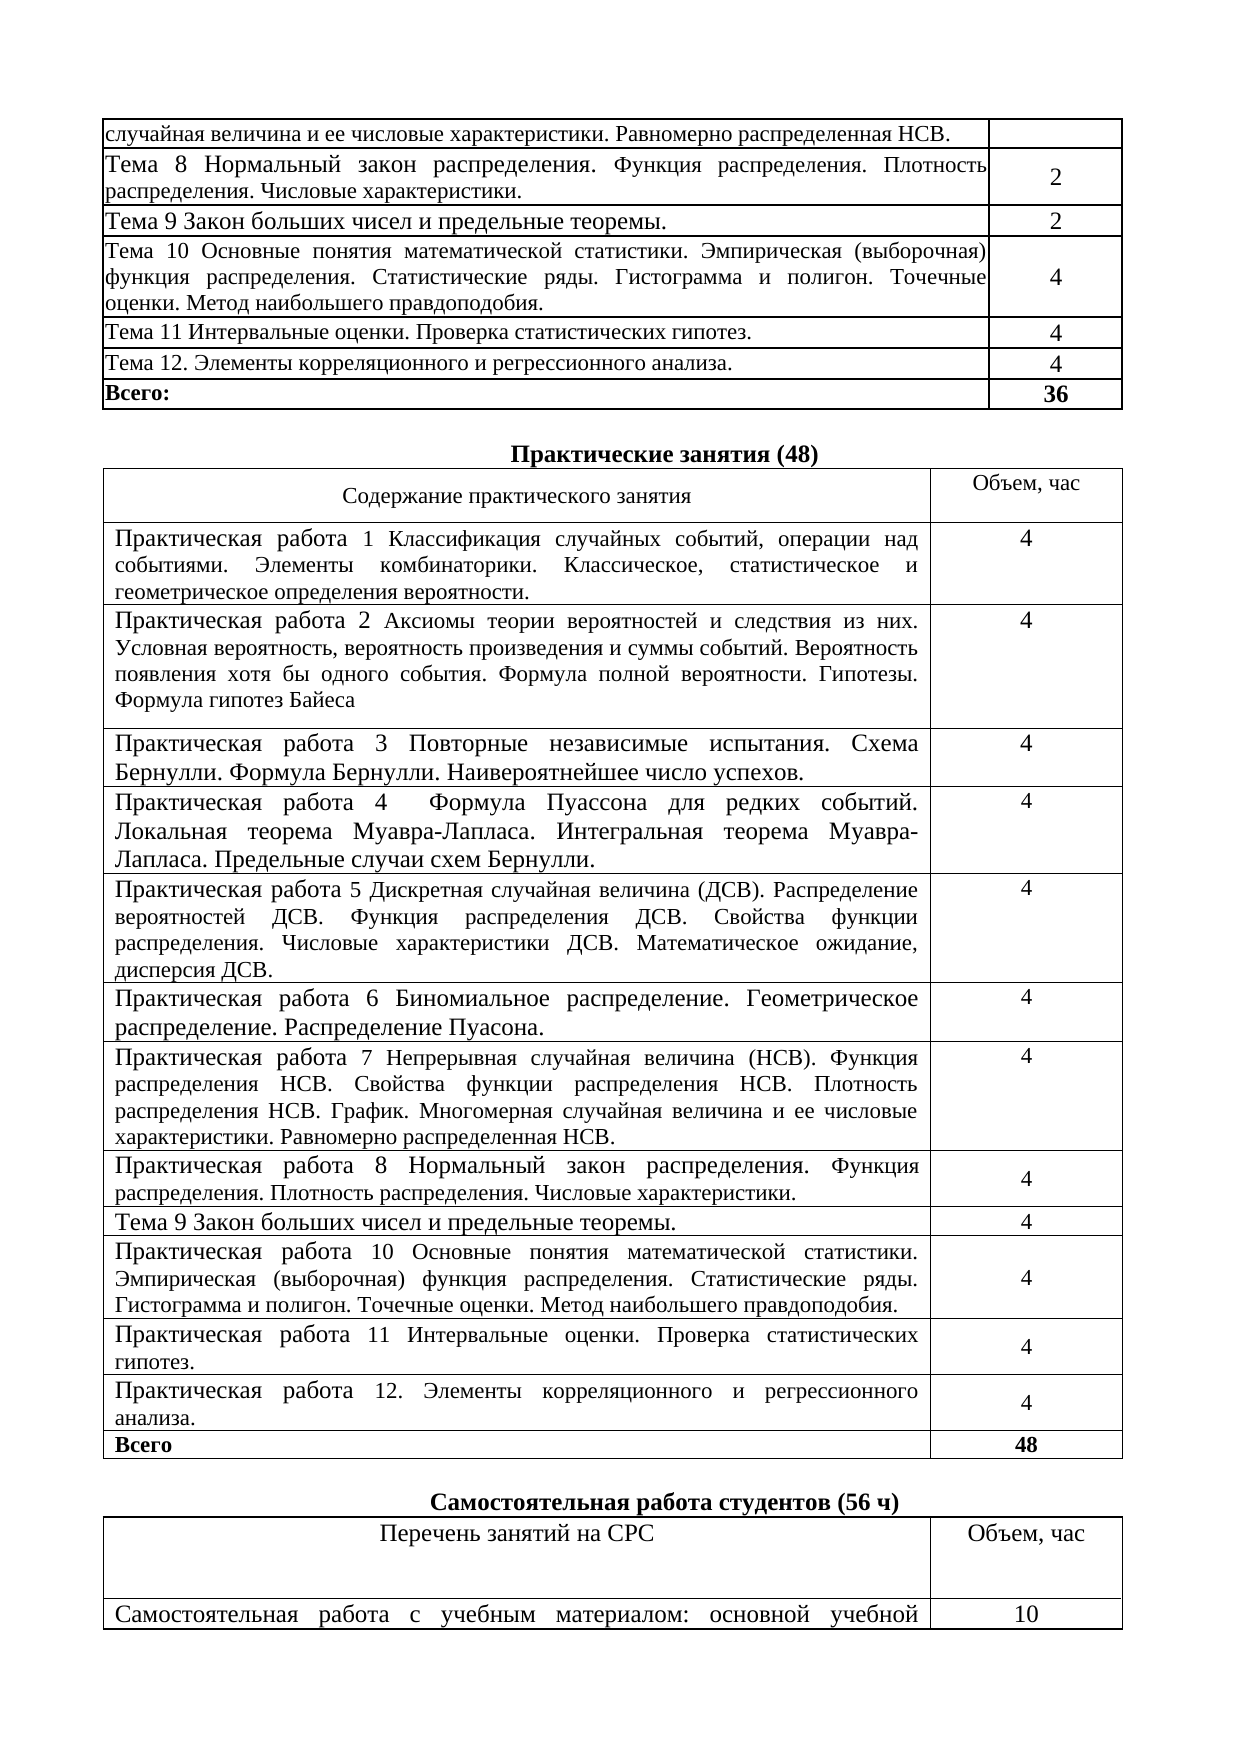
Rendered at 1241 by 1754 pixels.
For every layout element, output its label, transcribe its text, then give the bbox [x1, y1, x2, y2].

table_cell Тема 9 Закон больших чисел и предельные теоремы. [104, 206, 988, 234]
table_cell 48 [931, 1431, 1122, 1458]
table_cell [104, 120, 988, 147]
table_cell 4 [931, 729, 1122, 786]
table_header Объем, час [931, 1518, 1122, 1597]
table_cell Практическая работа 4 Формула Пуассона для редких событий. Локальная теорема Муавра-Лапласа. Интегральная теорема Муавра-Лапласа. Предельные случаи схем Бернулли. [104, 787, 930, 873]
table_cell 36 [990, 380, 1121, 408]
table_cell 4 [990, 237, 1121, 316]
table_cell Тема 11 Интервальные оценки. Проверка статистических гипотез. [104, 318, 988, 347]
table_cell Всего: [104, 380, 988, 408]
table_cell Тема 10 Основные понятия математической статистики. Эмпирическая (выборочная) функция распределения. Статистические ряды. Гистограмма и полигон. Точечные оценки. Метод наибольшего правдоподобия. [104, 237, 988, 316]
table_cell Практическая работа 7 Непрерывная случайная величина (НСВ). Функция распределения НСВ. Свойства функции распределения НСВ. Плотность распределения НСВ. График. Многомерная случайная величина и ее числовые характеристики. Равномерно распределенная НСВ. [104, 1042, 930, 1149]
table_cell Практическая работа 8 Нормальный закон распределения. Функция распределения. Плотность распределения. Числовые характеристики. [104, 1151, 930, 1206]
table_cell Практическая работа 5 Дискретная случайная величина (ДСВ). Распределение вероятностей ДСВ. Функция распределения ДСВ. Свойства функции распределения. Числовые характеристики ДСВ. Математическое ожидание, дисперсия ДСВ. [104, 874, 930, 982]
table_cell 4 [931, 523, 1122, 604]
table_cell 4 [990, 120, 1121, 147]
table_header Объем, час [931, 469, 1122, 522]
table_cell 4 [931, 874, 1122, 982]
table_cell 4 [990, 318, 1121, 347]
table_cell Тема 9 Закон больших чисел и предельные теоремы. [104, 1207, 930, 1235]
table_cell Практическая работа 1 Классификация случайных событий, операции над событиями. Элементы комбинаторики. Классическое, статистическое и геометрическое определения вероятности. [104, 523, 930, 604]
table_cell 4 [931, 983, 1122, 1041]
table_header Содержание практического занятия [104, 469, 930, 522]
table_cell 4 [931, 605, 1122, 727]
text Практические занятия (48) [177, 439, 1152, 468]
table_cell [104, 1599, 930, 1628]
table_cell 4 [931, 1207, 1122, 1235]
table_cell 4 [990, 349, 1121, 377]
table_cell Практическая работа 3 Повторные независимые испытания. Схема Бернулли. Формула Бернулли. Наивероятнейшее число успехов. [104, 729, 930, 786]
text Самостоятельная работа студентов (56 ч) [177, 1487, 1152, 1516]
table_cell Практическая работа 10 Основные понятия математической статистики. Эмпирическая (выборочная) функция распределения. Статистические ряды. Гистограмма и полигон. Точечные оценки. Метод наибольшего правдоподобия. [104, 1236, 930, 1318]
table_cell 4 [931, 787, 1122, 873]
table_cell 4 [931, 1151, 1122, 1206]
table_cell 4 [931, 1375, 1122, 1430]
table_cell 10 [931, 1598, 1122, 1628]
table_cell 2 [990, 149, 1121, 204]
table_cell Практическая работа 12. Элементы корреляционного и регрессионного анализа. [104, 1375, 930, 1430]
table_cell Практическая работа 6 Биномиальное распределение. Геометрическое распределение. Распределение Пуасона. [104, 983, 930, 1041]
table_cell 4 [931, 1042, 1122, 1149]
table_cell 2 [990, 206, 1121, 234]
table_cell Практическая работа 2 Аксиомы теории вероятностей и следствия из них. Условная вероятность, вероятность произведения и суммы событий. Вероятность появления хотя бы одного события. Формула полной вероятности. Гипотезы. Формула гипотез Байеса [104, 605, 930, 727]
table_cell 4 [931, 1236, 1122, 1318]
table_cell Всего [104, 1431, 930, 1458]
table_cell Тема 8 Нормальный закон распределения. Функция распределения. Плотность распределения. Числовые характеристики. [104, 149, 988, 204]
table_header Перечень занятий на СРС [104, 1518, 930, 1597]
table_cell 4 [931, 1319, 1122, 1374]
table_cell Тема 12. Элементы корреляционного и регрессионного анализа. [104, 349, 988, 377]
table_cell Практическая работа 11 Интервальные оценки. Проверка статистических гипотез. [104, 1319, 930, 1374]
